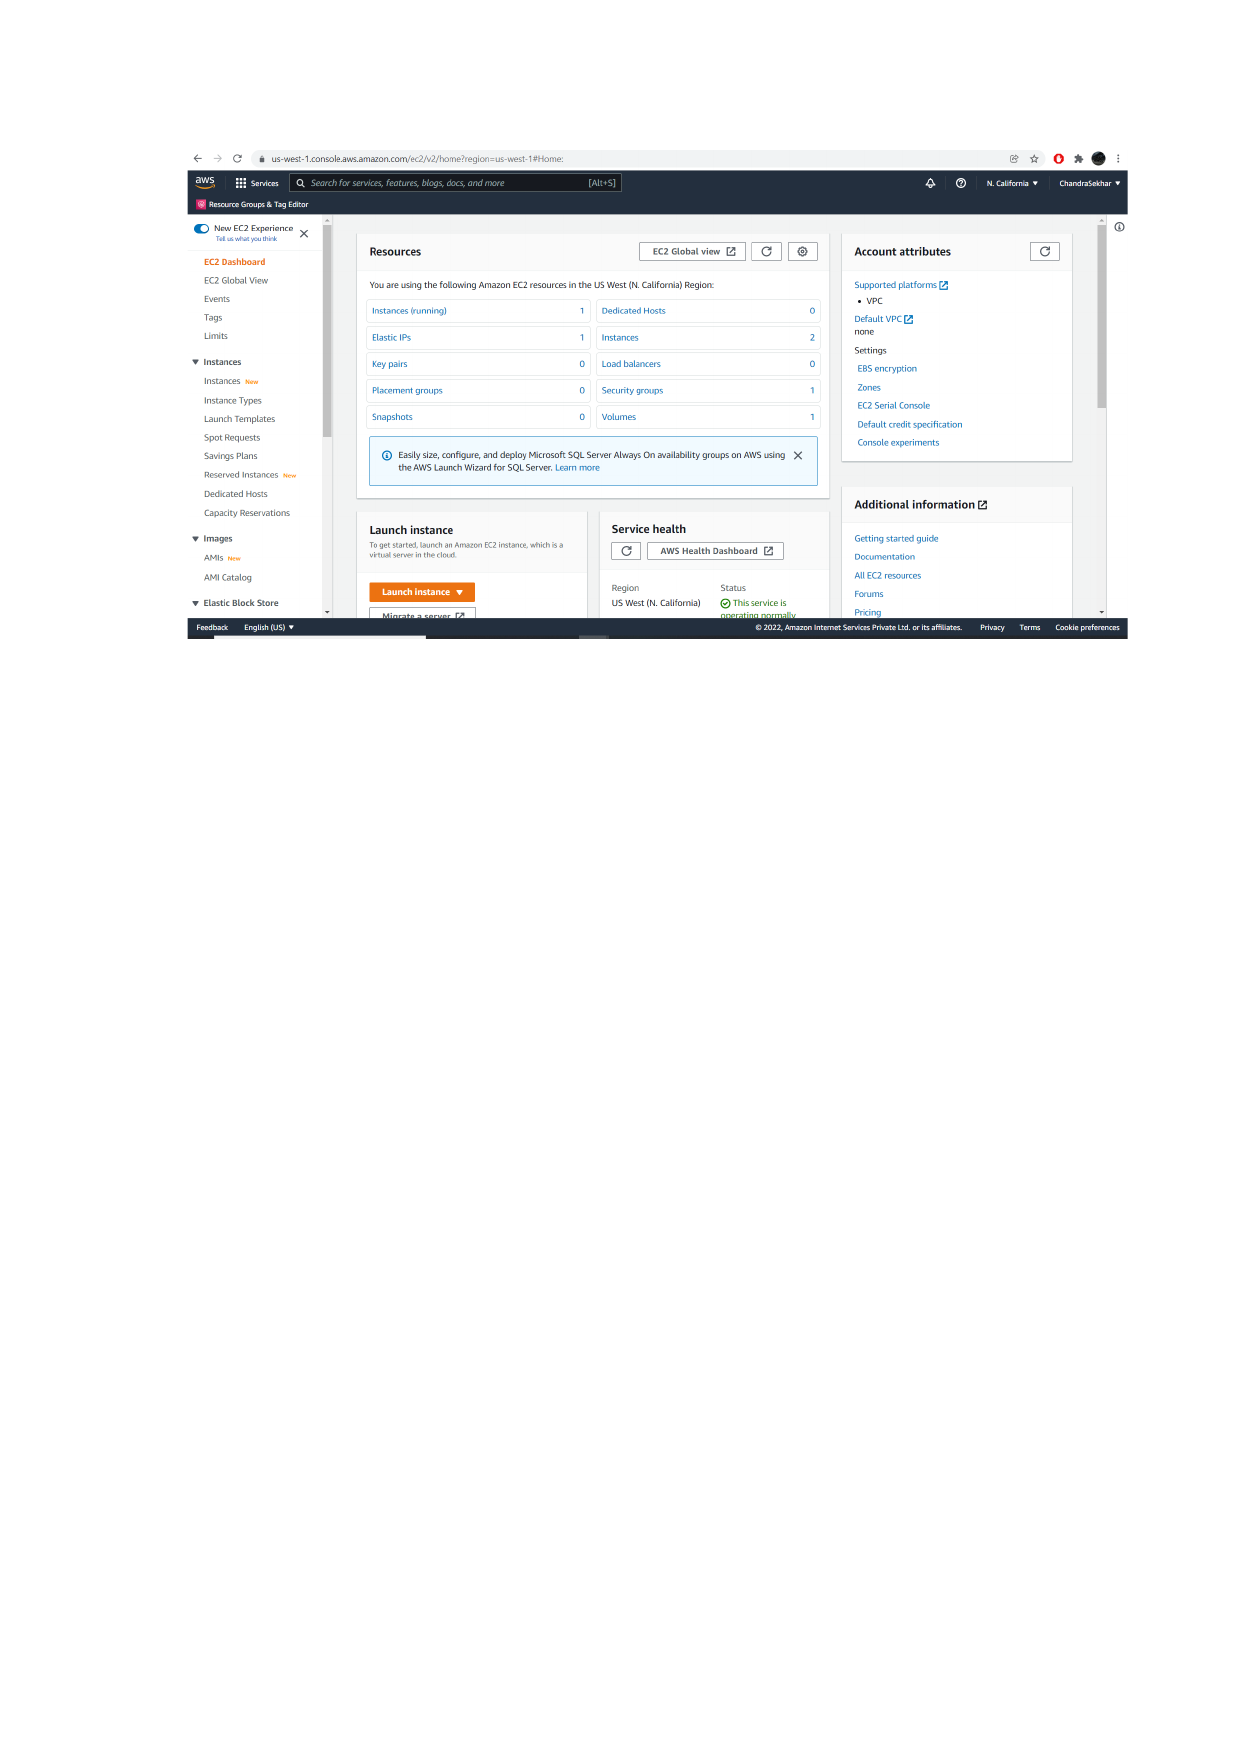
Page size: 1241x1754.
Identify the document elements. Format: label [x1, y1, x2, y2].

picture [187, 150, 1128, 639]
